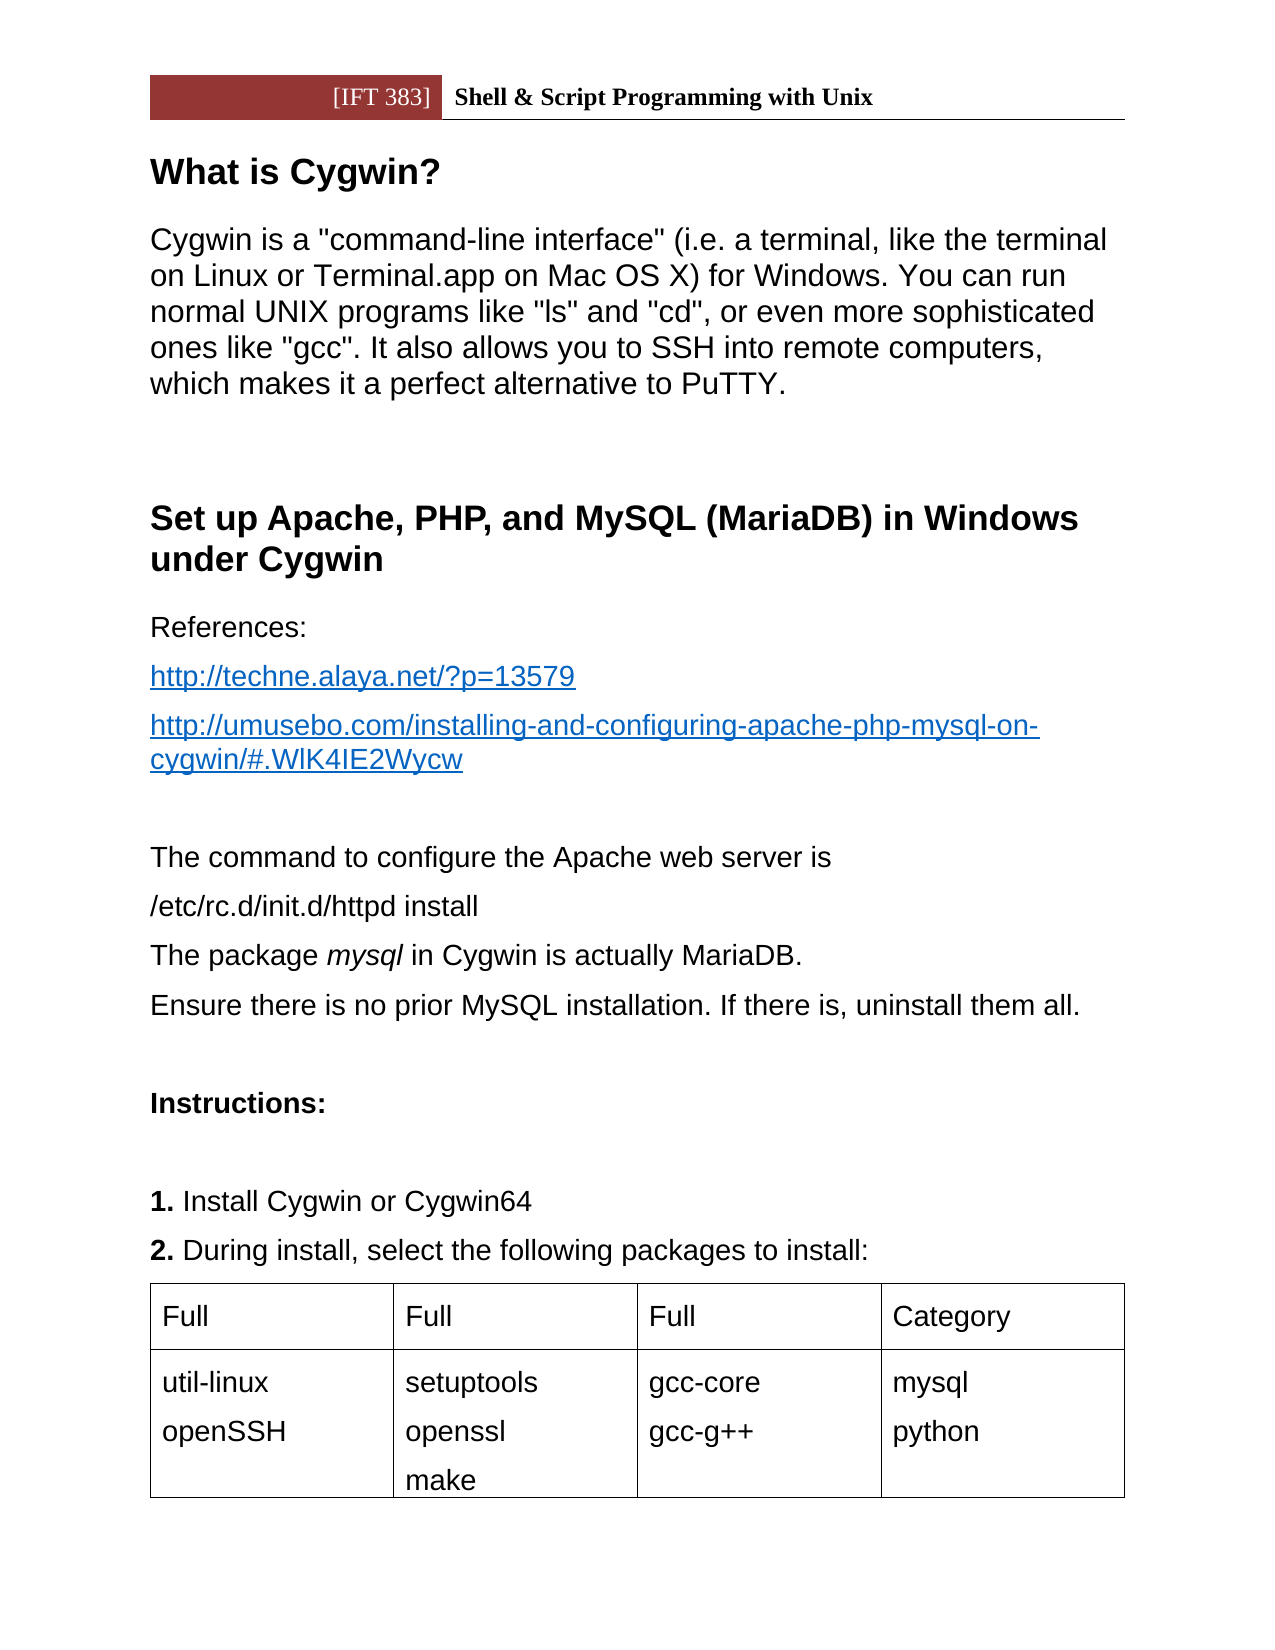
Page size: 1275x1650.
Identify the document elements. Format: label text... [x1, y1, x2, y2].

text What is Cygwin? [150, 150, 1125, 192]
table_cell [151, 1350, 393, 1497]
text http://techne.alaya.net/?p=13579 [150, 659, 1125, 693]
text 1. Install Cygwin or Cygwin64 [150, 1184, 1125, 1218]
text Set up Apache, PHP, and MySQL (MariaDB) in Windows under Cygwin [150, 497, 1094, 579]
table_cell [638, 1350, 881, 1497]
text Ensure there is no prior MySQL installation. If there is, uninstall them all. [150, 988, 1125, 1021]
text 2. During install, select the following packages to install: [150, 1233, 1125, 1267]
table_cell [394, 1350, 637, 1497]
table_header Full [638, 1284, 881, 1348]
text References: [150, 610, 1125, 643]
text Cygwin is a "command-line interface" (i.e. a terminal, like the terminal on Linux or Terminal.app on Mac OS X) for Windows. You can run normal UNIX programs like "ls" and "cd", or even more sophisticated ones like "gcc". It also allows you to SSH into remote computers, which makes it a perfect alternative to PuTTY. [150, 221, 1125, 401]
table_header Category [882, 1284, 1124, 1348]
text The package mysql in Cygwin is actually MariaDB. [150, 938, 1125, 972]
table_header Full [151, 1284, 393, 1348]
text http://umusebo.com/installing-and-configuring-apache-php-mysql-on-cygwin/#.WlK4IE2Wycw [150, 708, 1125, 775]
text The command to configure the Apache web server is [150, 840, 1125, 874]
text /etc/rc.d/init.d/httpd install [150, 889, 1125, 923]
table_header Full [394, 1284, 637, 1348]
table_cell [882, 1350, 1124, 1497]
text Instructions: [150, 1086, 1125, 1119]
